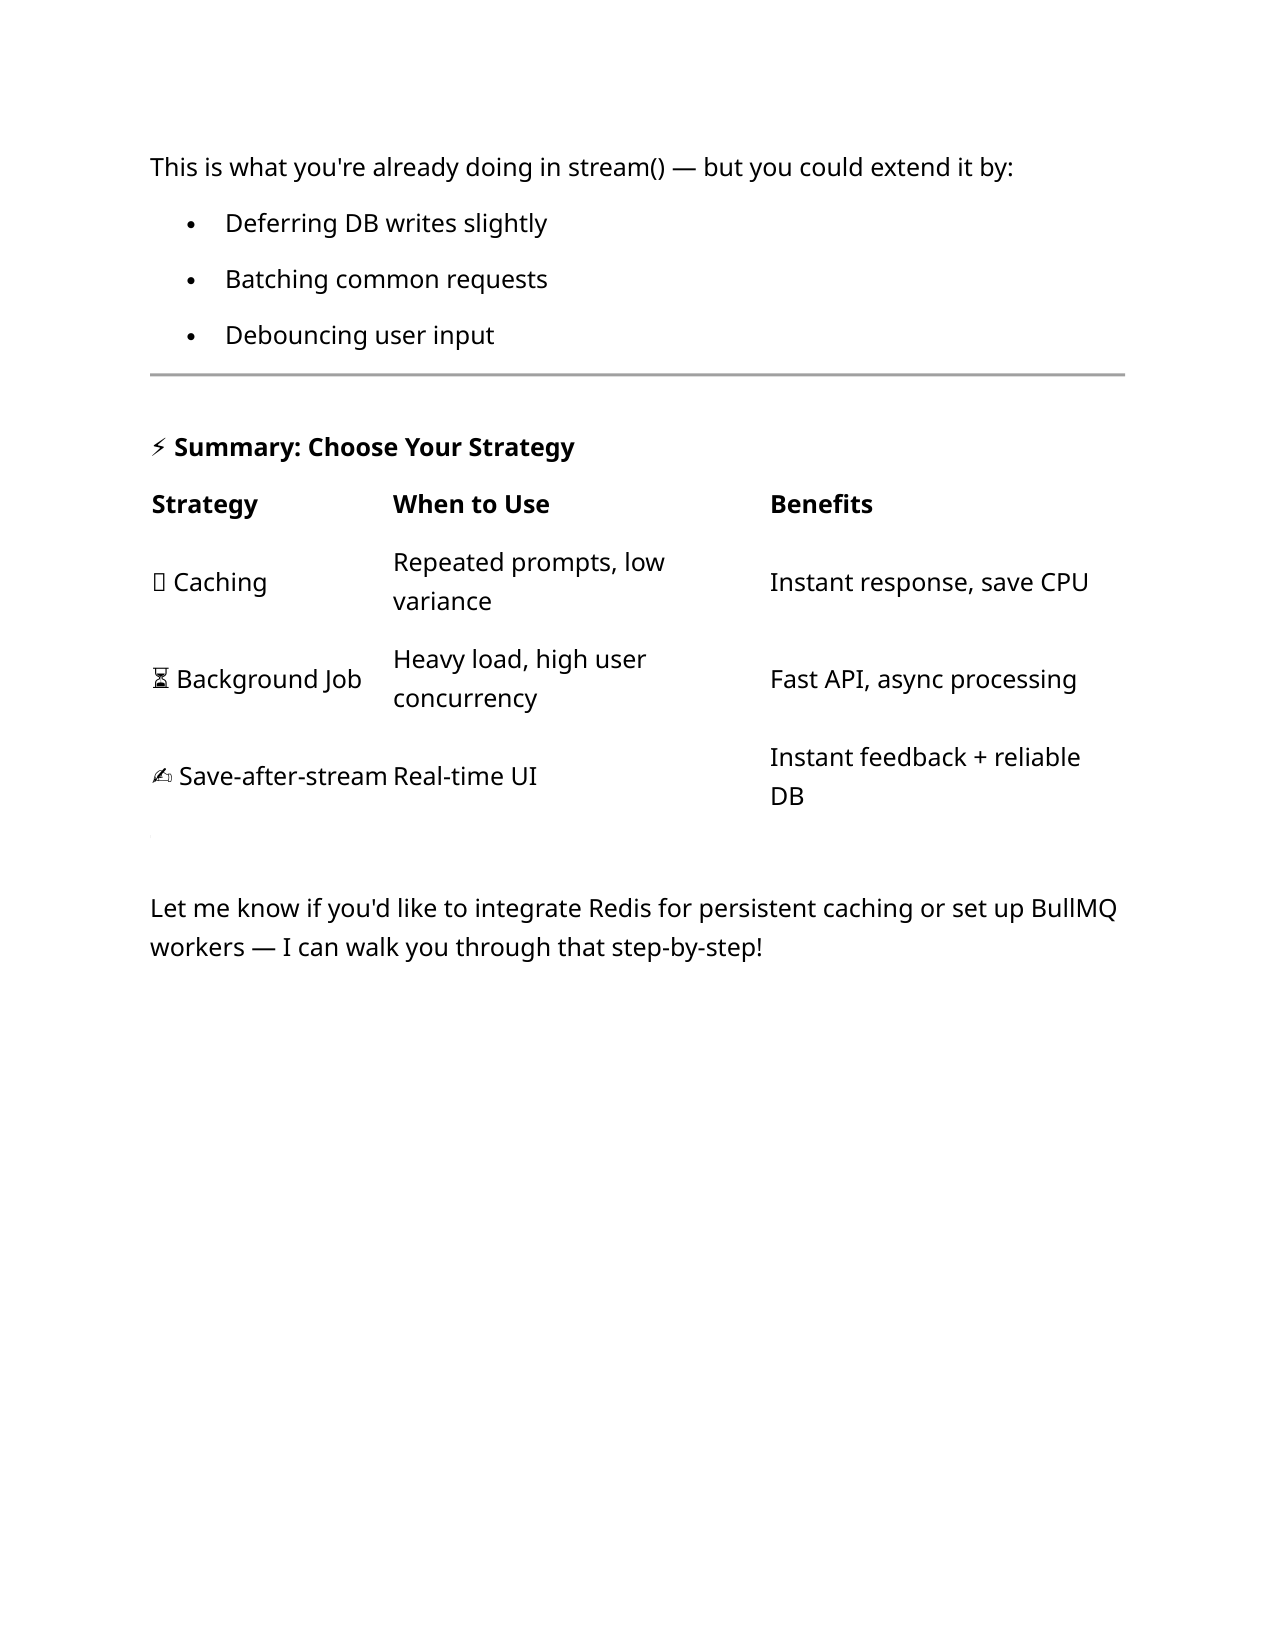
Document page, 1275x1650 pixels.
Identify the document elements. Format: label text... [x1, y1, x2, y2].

table_cell 🔁 Caching [150, 543, 391, 640]
text ⚡ Summary: Choose Your Strategy [150, 429, 1125, 463]
table_cell Repeated prompts, low variance [391, 543, 768, 640]
table_cell Instant feedback + reliable DB [768, 738, 1098, 835]
table_header When to Use [391, 485, 768, 543]
table_cell Real-time UI [391, 738, 768, 835]
text Let me know if you'd like to integrate Redis for persistent caching or set up BullMQ workers — I can walk you through that step-by-step! [150, 891, 1125, 964]
text This is what you're already doing in stream() — but you could extend it by: [150, 150, 1125, 184]
table_cell ⏳ Background Job [150, 640, 391, 738]
list Deferring DB writes slightly [187, 206, 1125, 240]
table_cell ✍️ Save-after-stream [150, 738, 391, 835]
list Batching common requests [187, 262, 1125, 296]
table_cell Fast API, async processing [768, 640, 1098, 738]
table_header Benefits [768, 485, 1098, 543]
table_cell Instant response, save CPU [768, 543, 1098, 640]
table_header Strategy [150, 485, 391, 543]
list Debouncing user input [187, 317, 1125, 352]
table_cell Heavy load, high user concurrency [391, 640, 768, 738]
